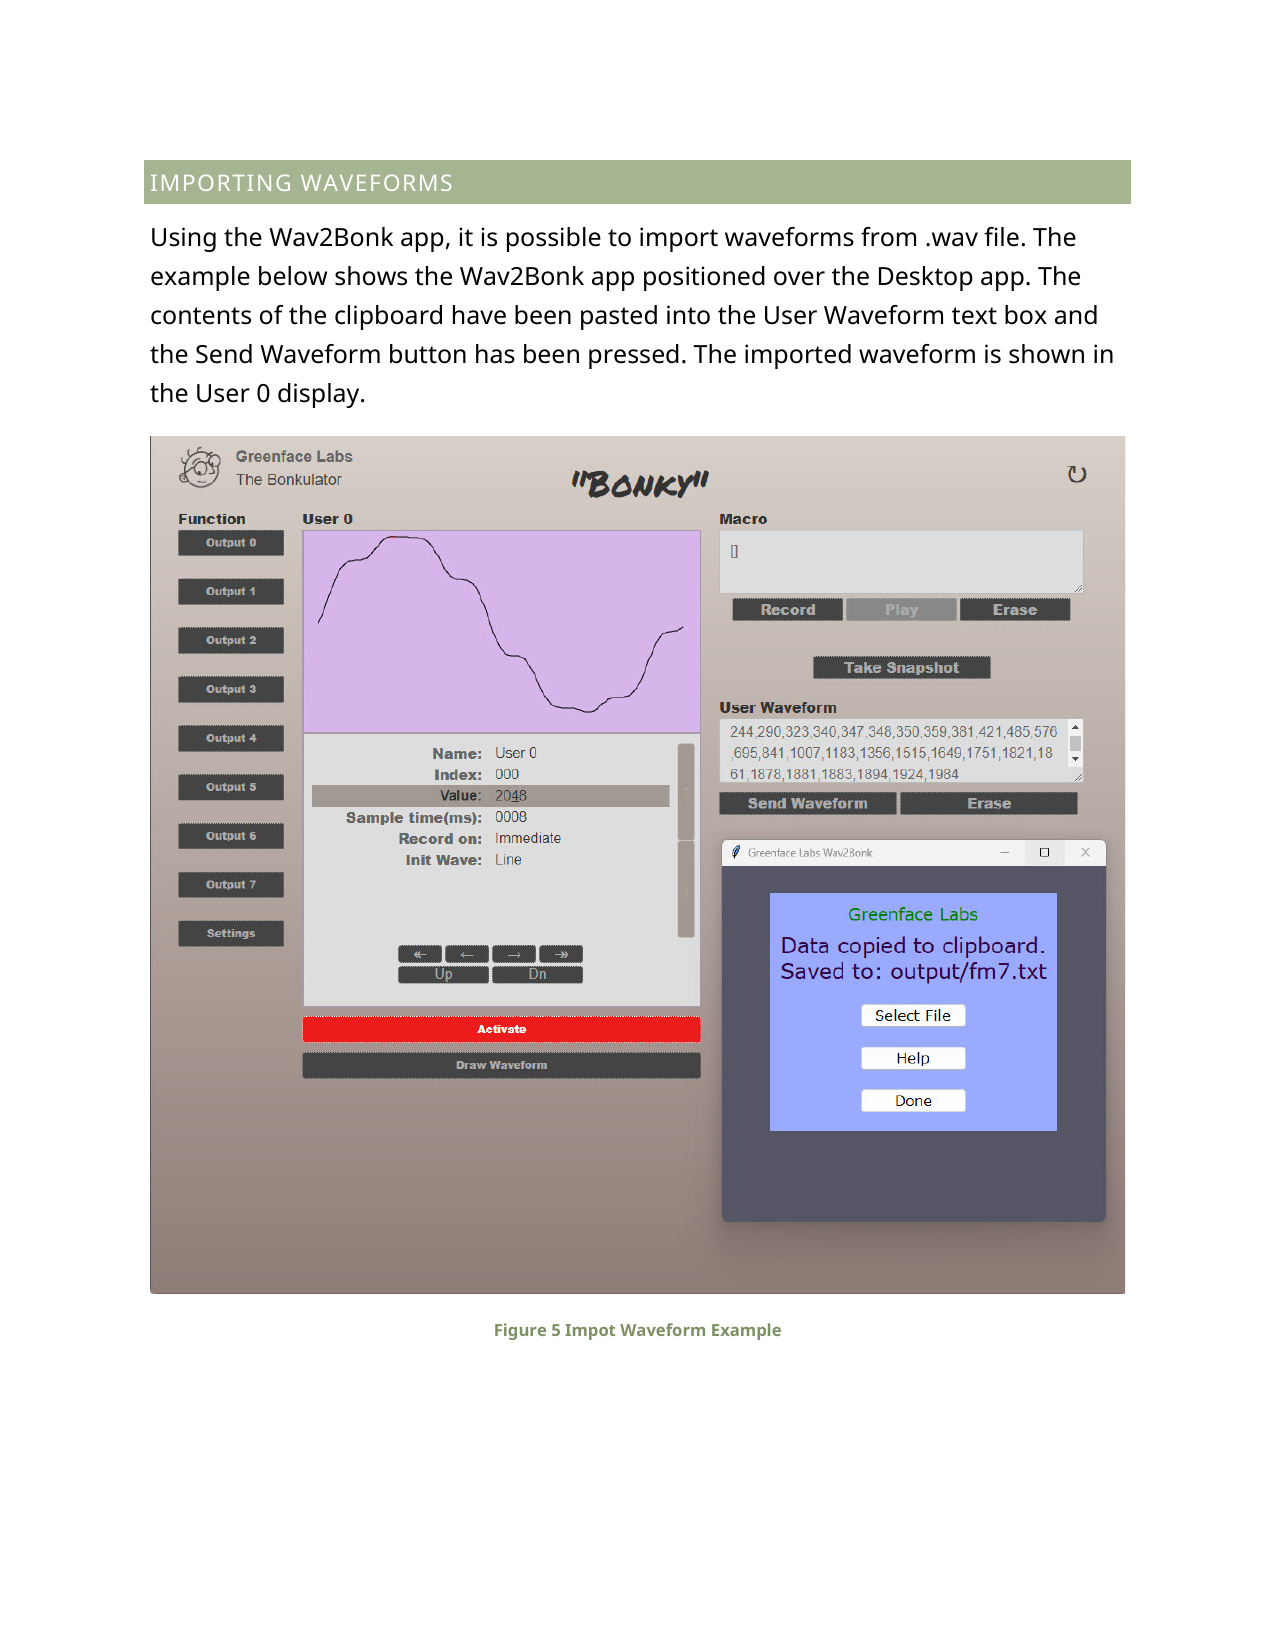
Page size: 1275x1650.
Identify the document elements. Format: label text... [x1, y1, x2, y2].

text Using the Wav2Bonk app, it is possible to import waveforms from .wav file. The example below shows the Wav2Bonk app positioned over the Desktop app. The contents of the clipboard have been pasted into the User Waveform text box and the Send Waveform button has been pressed. The imported waveform is shown in the User 0 display. [150, 219, 1125, 410]
picture [150, 436, 1125, 1294]
subtitle Importing Waveforms [150, 167, 1125, 198]
text Figure Impot Waveform Example [150, 1319, 1125, 1342]
